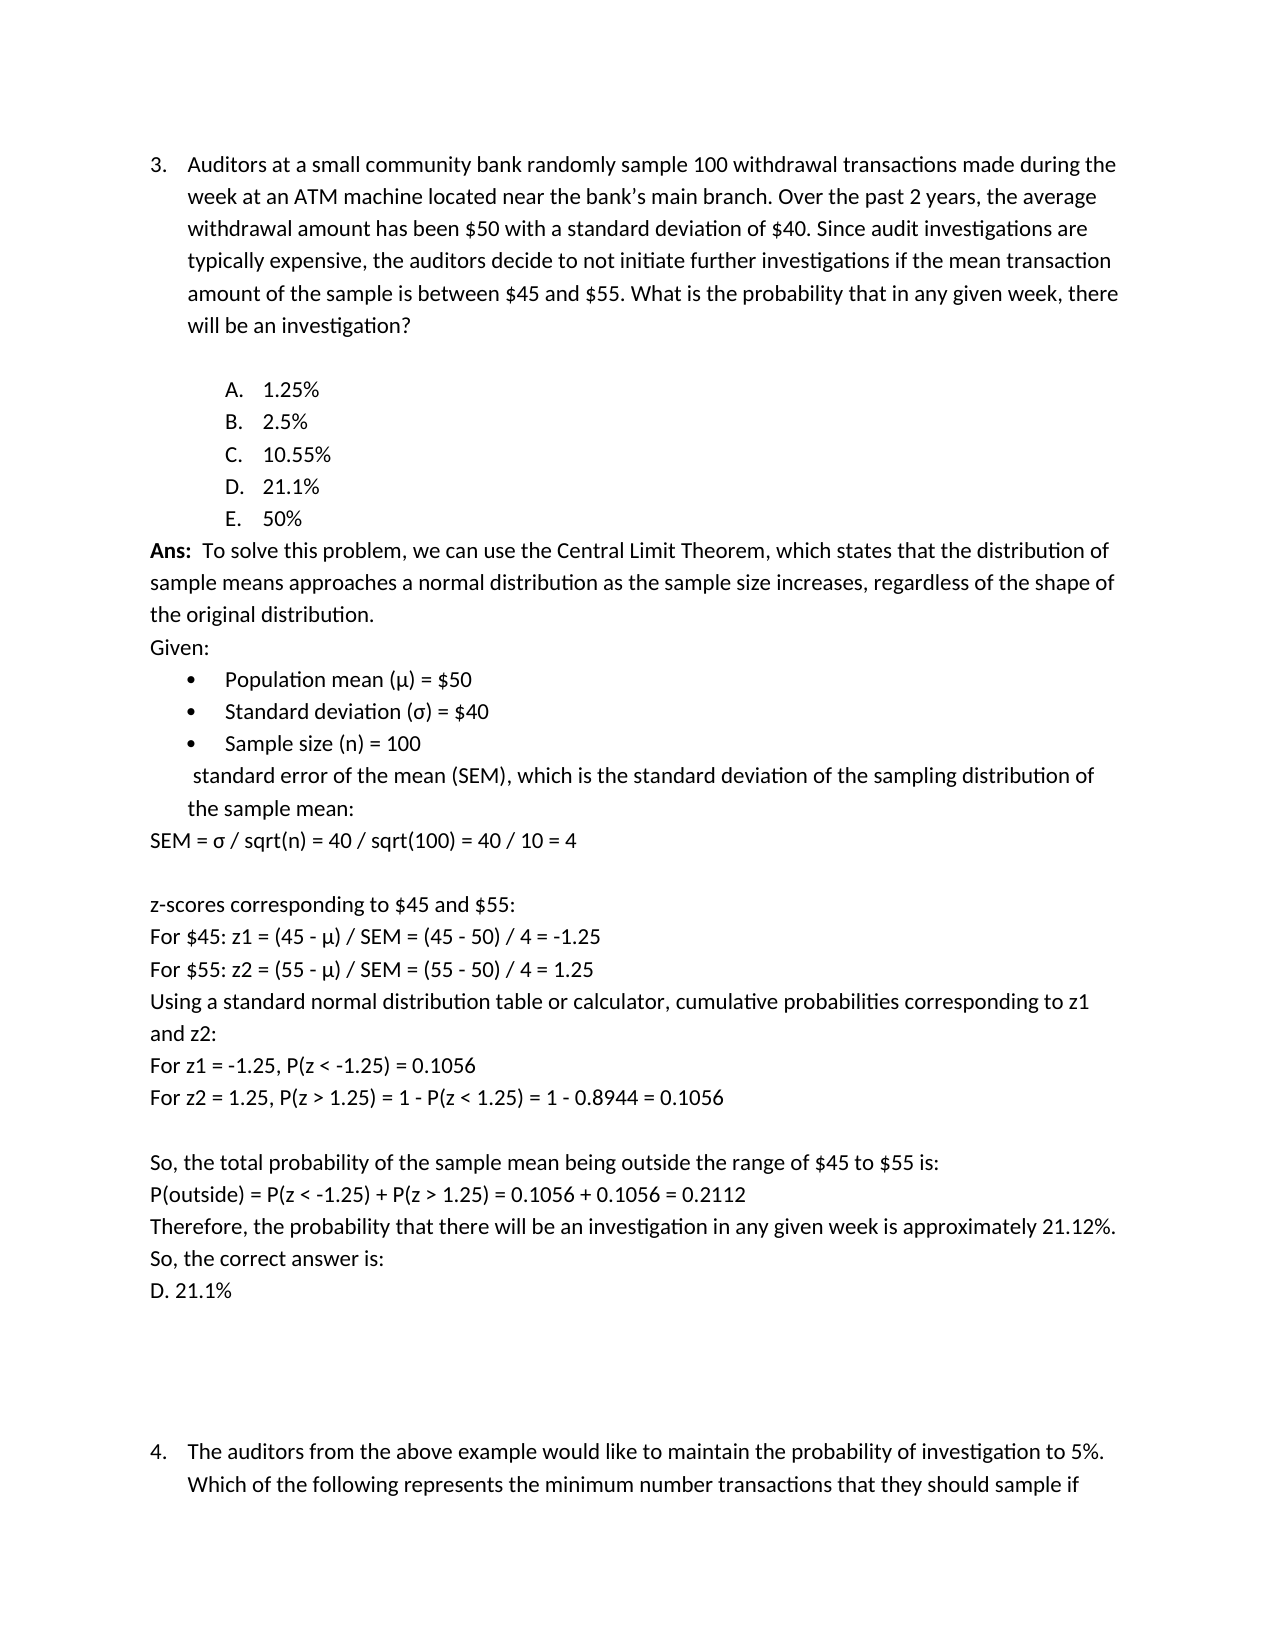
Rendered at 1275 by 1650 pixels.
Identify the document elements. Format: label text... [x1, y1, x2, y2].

text For $45: z1 = (45 - μ) / SEM = (45 - 50) / 4 = -1.25 [150, 922, 1125, 951]
text Using a standard normal distribution table or calculator, cumulative probabilities corresponding to z1 and z2: [150, 987, 1125, 1047]
list Sample size (n) = 100 [187, 729, 1125, 757]
text standard error of the mean (SEM), which is the standard deviation of the sampling distribution of the sample mean: [187, 762, 1125, 822]
list Standard deviation (σ) = $40 [187, 697, 1125, 725]
text For z2 = 1.25, P(z > 1.25) = 1 - P(z < 1.25) = 1 - 0.8944 = 0.1056 [150, 1083, 1125, 1111]
text So, the total probability of the sample mean being outside the range of $45 to $55 is: [150, 1148, 1125, 1176]
list 21.1% [225, 472, 1125, 500]
text SEM = σ / sqrt(n) = 40 / sqrt(100) = 40 / 10 = 4 [150, 826, 1125, 854]
text z-scores corresponding to $45 and $55: [150, 890, 1125, 918]
text P(outside) = P(z < -1.25) + P(z > 1.25) = 0.1056 + 0.1056 = 0.2112 [150, 1180, 1125, 1208]
text Given: [150, 633, 1125, 661]
list 50% [225, 504, 1125, 532]
list 1.25% [225, 375, 1125, 403]
list 10.55% [225, 440, 1125, 468]
text D. 21.1% [150, 1277, 1125, 1304]
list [150, 1437, 1125, 1498]
list 2.5% [225, 407, 1125, 436]
list Population mean (μ) = $50 [187, 665, 1125, 693]
text Ans: To solve this problem, we can use the Central Limit Theorem, which states that the distribution of sample means approaches a normal distribution as the sample size increases, regardless of the shape of the original distribution. [150, 536, 1125, 629]
text Therefore, the probability that there will be an investigation in any given week is approximately 21.12%. [150, 1212, 1125, 1240]
text For $55: z2 = (55 - μ) / SEM = (55 - 50) / 4 = 1.25 [150, 955, 1125, 983]
text For z1 = -1.25, P(z < -1.25) = 0.1056 [150, 1051, 1125, 1079]
list Auditors at a small community bank randomly sample 100 withdrawal transactions made during the week at an ATM machine located near the bank’s main branch. Over the past 2 years, the average withdrawal amount has been $50 with a standard deviation of $40. Since audit investigations are typically expensive, the auditors decide to not initiate further investigations if the mean transaction amount of the sample is between $45 and $55. What is the probability that in any given week, there will be an investigation? [150, 150, 1125, 339]
text So, the correct answer is: [150, 1244, 1125, 1272]
